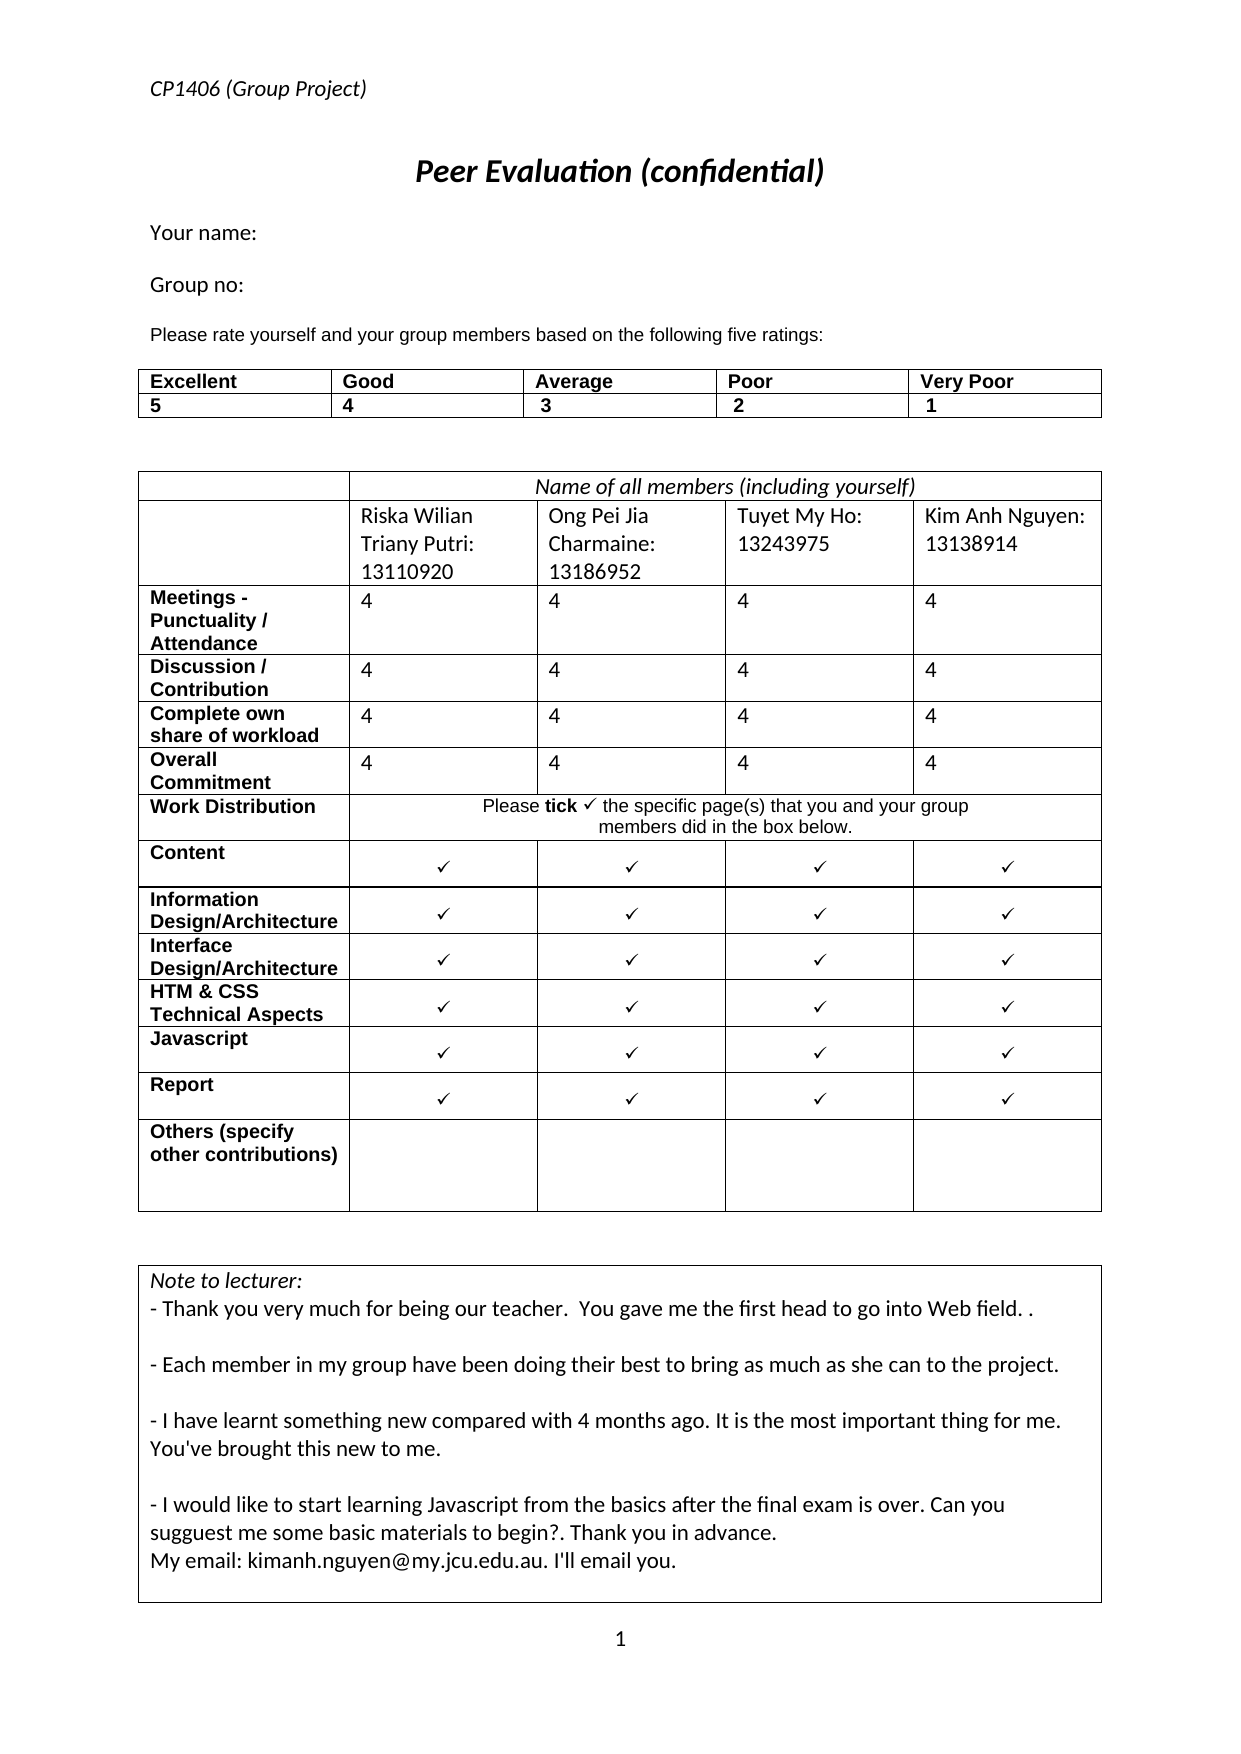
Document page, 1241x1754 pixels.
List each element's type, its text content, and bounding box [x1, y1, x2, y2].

table_cell [914, 1073, 1101, 1119]
table_cell 4 [726, 586, 913, 654]
table_cell 4 [332, 394, 523, 417]
table_cell Report [139, 1073, 349, 1119]
table_cell [350, 1120, 537, 1211]
table_cell Tuyet My Ho: 13243975 [726, 501, 913, 585]
table_cell Work Distribution [139, 795, 349, 840]
table_cell [914, 1120, 1101, 1211]
table_cell 4 [350, 586, 537, 654]
table_cell Javascript [139, 1027, 349, 1072]
table_cell [726, 934, 913, 979]
text Please rate yourself and your group members based on the following five ratings: [150, 324, 1090, 345]
table_cell [538, 934, 725, 979]
table_cell 4 [350, 655, 537, 701]
table_cell [726, 888, 913, 933]
text Your name: [150, 218, 1090, 246]
table_cell [139, 501, 349, 585]
table_cell 5 [139, 394, 331, 417]
table_header Good [332, 370, 523, 393]
table_cell 1 [909, 394, 1101, 417]
table_cell 4 [538, 702, 725, 747]
table_cell 4 [914, 702, 1101, 747]
table_cell 4 [726, 748, 913, 793]
table_cell Interface Design/Architecture [139, 934, 349, 979]
table_cell [914, 841, 1101, 886]
table_cell Please tick the specific page(s) that you and your group members did in the box below. [350, 795, 1101, 840]
table_cell [350, 934, 537, 979]
table_cell [538, 1073, 725, 1119]
table_cell Discussion / Contribution [139, 655, 349, 701]
table_cell [350, 980, 537, 1026]
table_header Very Poor [909, 370, 1101, 393]
table_cell 4 [726, 655, 913, 701]
table_header Name of all members (including yourself) [350, 472, 1101, 500]
text Peer Evaluation (confidential) [150, 150, 1090, 191]
table_cell [914, 888, 1101, 933]
table_cell [726, 841, 913, 886]
table_cell [538, 841, 725, 886]
table_cell 4 [538, 586, 725, 654]
table_cell 4 [726, 702, 913, 747]
table_cell [538, 980, 725, 1026]
table_cell Meetings - Punctuality / Attendance [139, 586, 349, 654]
table_cell 4 [914, 586, 1101, 654]
table_cell [914, 980, 1101, 1026]
table_cell [726, 1120, 913, 1211]
table_cell [726, 980, 913, 1026]
table_cell [914, 1027, 1101, 1072]
table_cell Others (specify other contributions) [139, 1120, 349, 1211]
table_header Poor [717, 370, 908, 393]
table_header [139, 472, 349, 500]
table_cell [538, 888, 725, 933]
table_cell 3 [524, 394, 716, 417]
table_cell Ong Pei Jia Charmaine: 13186952 [538, 501, 725, 585]
text Group no: [150, 271, 1090, 299]
table_cell Overall Commitment [139, 748, 349, 793]
table_cell 4 [350, 702, 537, 747]
table_header Average [524, 370, 716, 393]
table_cell [350, 888, 537, 933]
table_cell 2 [717, 394, 908, 417]
table_cell [914, 934, 1101, 979]
table_cell [538, 1120, 725, 1211]
table_cell 4 [538, 748, 725, 793]
table_cell Complete own share of workload [139, 702, 349, 747]
table_cell Riska Wilian Triany Putri: 13110920 [350, 501, 537, 585]
table_cell 4 [350, 748, 537, 793]
table_cell Information Design/Architecture [139, 888, 349, 933]
table_cell HTM & CSS Technical Aspects [139, 980, 349, 1026]
table_cell [350, 1027, 537, 1072]
table_cell [350, 1073, 537, 1119]
table_cell 4 [538, 655, 725, 701]
table_cell 4 [914, 655, 1101, 701]
table_cell [538, 1027, 725, 1072]
table_cell [726, 1073, 913, 1119]
table_cell [350, 841, 537, 886]
table_header Excellent [139, 370, 331, 393]
table_cell 4 [914, 748, 1101, 793]
table_cell Content [139, 841, 349, 886]
table_cell Kim Anh Nguyen: 13138914 [914, 501, 1101, 585]
table_cell [726, 1027, 913, 1072]
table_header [139, 1266, 1101, 1602]
